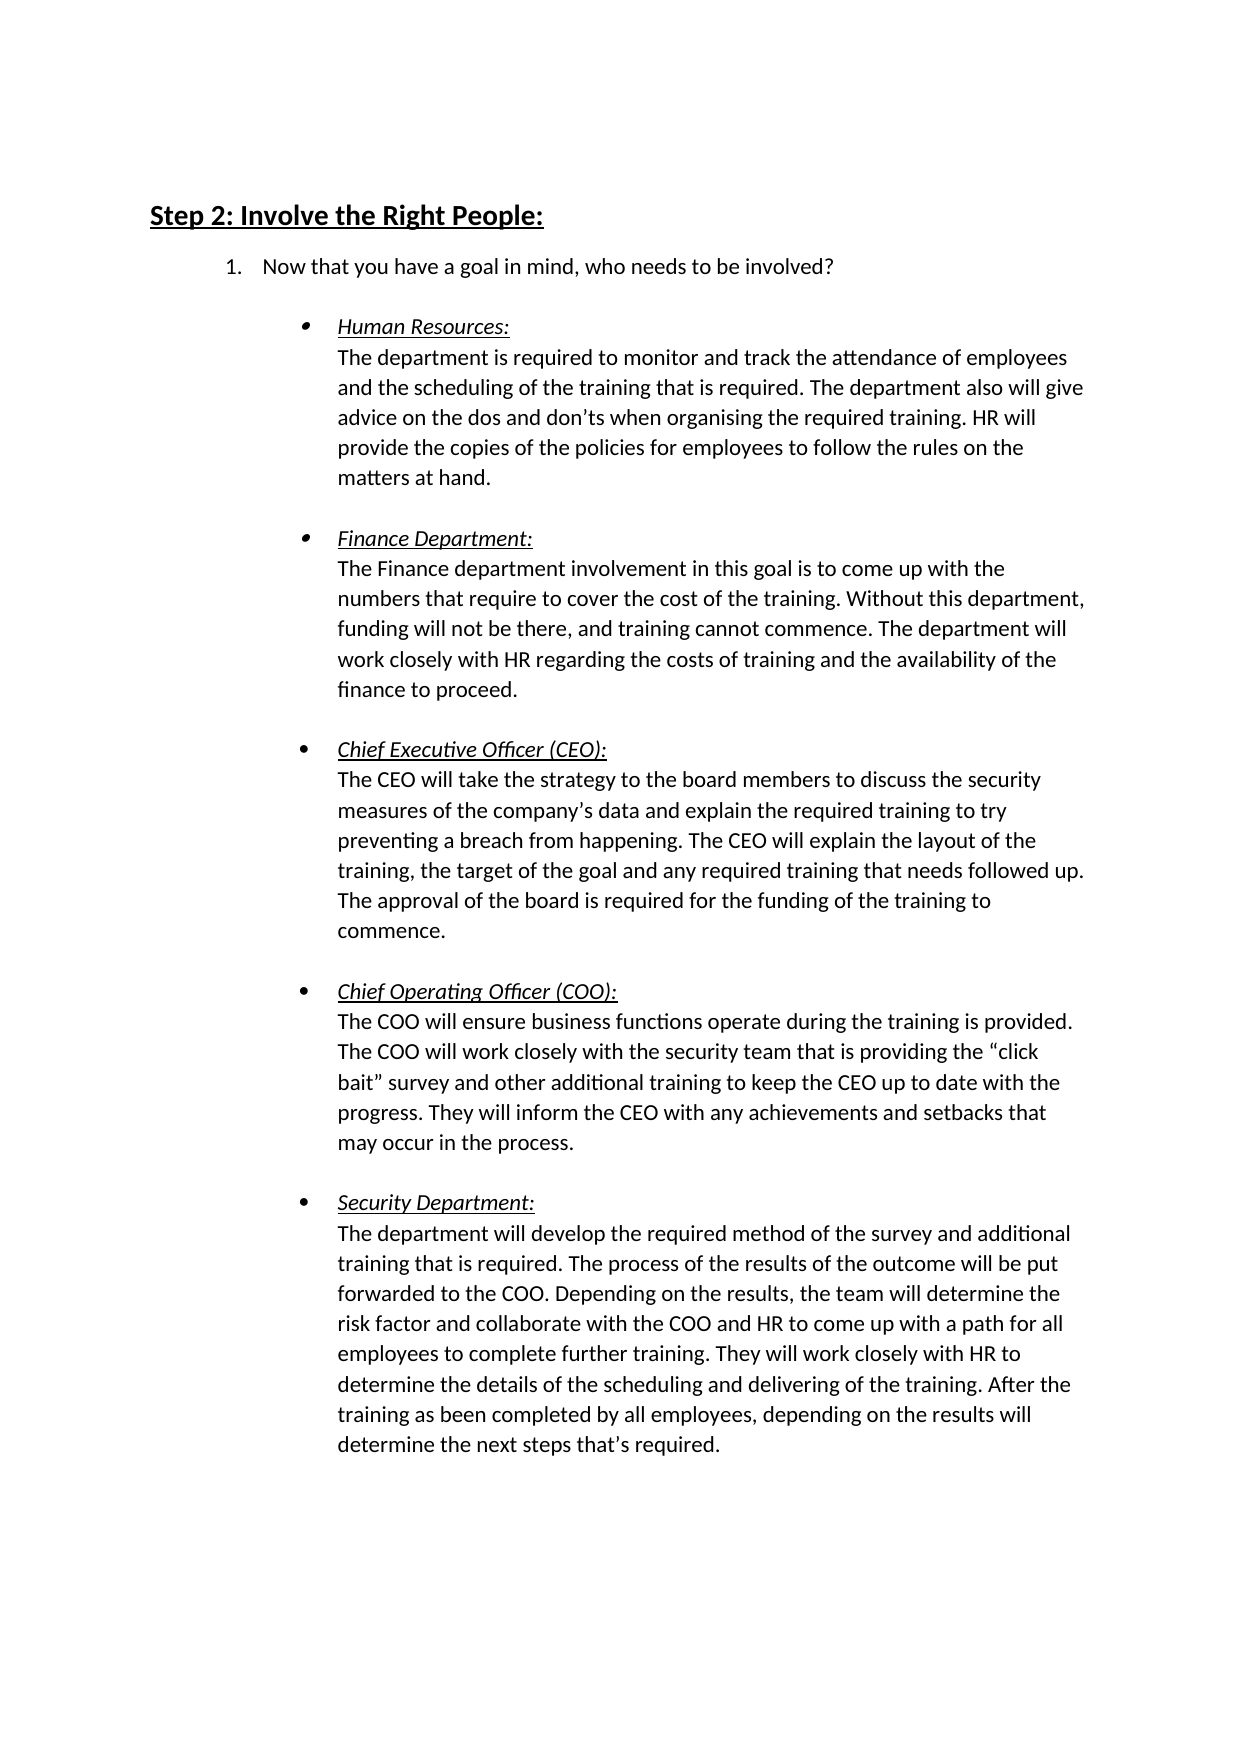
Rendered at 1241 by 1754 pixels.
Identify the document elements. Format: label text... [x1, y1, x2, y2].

list Chief Executive Officer (CEO): [300, 735, 1090, 763]
list The department will develop the required method of the survey and additional training that is required. The process of the results of the outcome will be put forwarded to the COO. Depending on the results, the team will determine the risk factor and collaborate with the COO and HR to come up with a path for all employees to complete further training. They will work closely with HR to determine the details of the scheduling and delivering of the training. After the training as been completed by all employees, depending on the results will determine the next steps that’s required. [337, 1219, 1090, 1458]
list The department is required to monitor and track the attendance of employees and the scheduling of the training that is required. The department also will give advice on the dos and don’ts when organising the required training. HR will provide the copies of the policies for employees to follow the rules on the matters at hand. [337, 343, 1090, 491]
list The Finance department involvement in this goal is to come up with the numbers that require to cover the cost of the training. Without this department, funding will not be there, and training cannot commence. The department will work closely with HR regarding the costs of training and the availability of the finance to proceed. [337, 554, 1090, 703]
text Step 2: Involve the Right People: [150, 197, 1090, 232]
list The CEO will take the strategy to the board members to discuss the security measures of the company’s data and explain the required training to try preventing a breach from happening. The CEO will explain the layout of the training, the target of the goal and any required training that needs followed up. The approval of the board is required for the funding of the training to commence. [337, 766, 1090, 944]
list Human Resources: [300, 312, 1090, 340]
list Now that you have a goal in mind, who needs to be involved? [225, 252, 1090, 280]
list Security Department: [300, 1188, 1090, 1216]
list Finance Department: [300, 524, 1090, 552]
list Chief Operating Officer (COO): [300, 977, 1090, 1005]
list The COO will ensure business functions operate during the training is provided. The COO will work closely with the security team that is providing the “click bait” survey and other additional training to keep the CEO up to date with the progress. They will inform the CEO with any achievements and setbacks that may occur in the process. [337, 1007, 1090, 1156]
